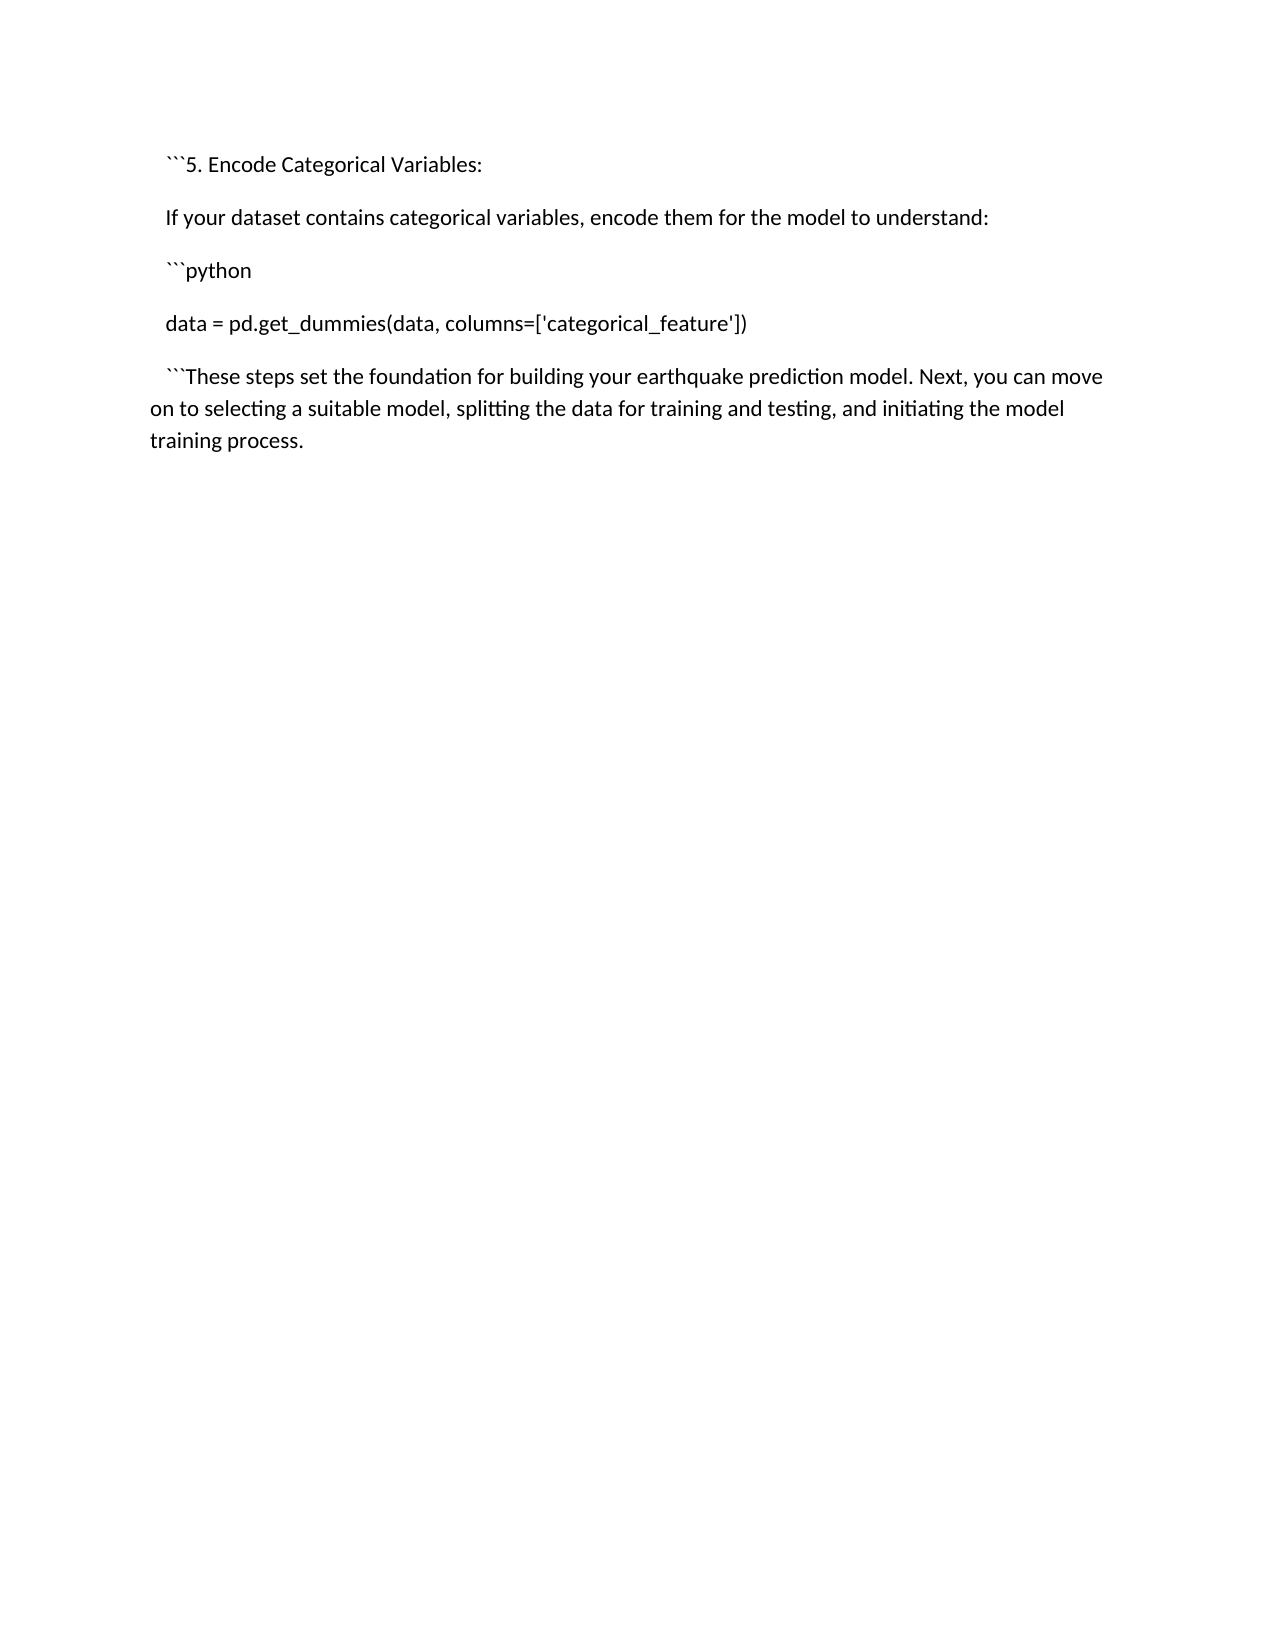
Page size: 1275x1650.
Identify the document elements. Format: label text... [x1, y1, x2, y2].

text ```These steps set the foundation for building your earthquake prediction model. Next, you can move on to selecting a suitable model, splitting the data for training and testing, and initiating the model training process. [150, 362, 1125, 454]
text data = pd.get_dummies(data, columns=['categorical_feature']) [150, 309, 1125, 337]
text ```python [150, 256, 1125, 284]
text If your dataset contains categorical variables, encode them for the model to understand: [150, 203, 1125, 231]
text ```5. Encode Categorical Variables: [150, 150, 1125, 178]
